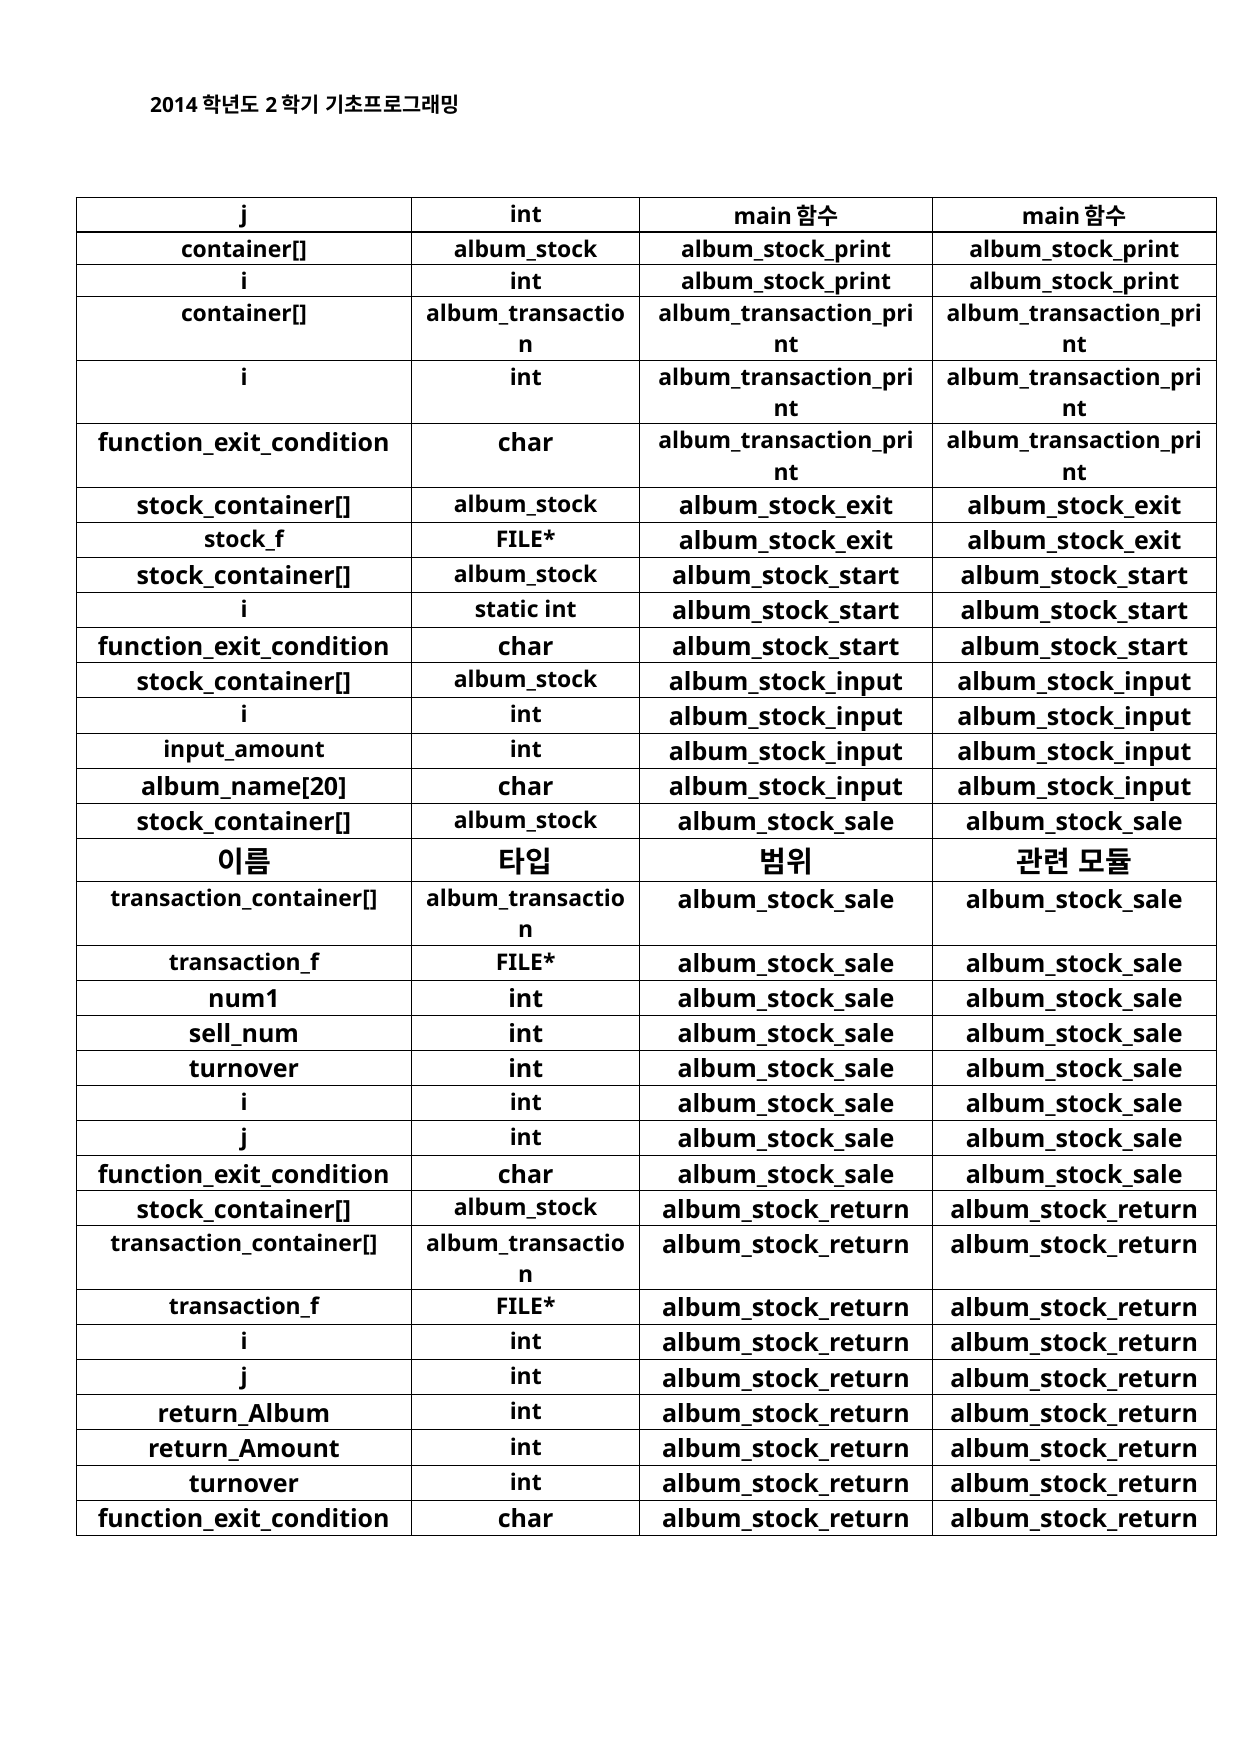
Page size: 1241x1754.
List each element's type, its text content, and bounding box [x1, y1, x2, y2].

table_cell album_stock_start [933, 593, 1216, 627]
table_cell i [77, 361, 411, 423]
table_cell transaction_container[] [77, 1226, 411, 1289]
table_cell i [77, 1086, 411, 1120]
table_cell char [412, 424, 639, 487]
table_cell album_stock_sale [640, 882, 932, 944]
table_cell int [412, 1395, 639, 1429]
table_cell album_stock_sale [933, 1051, 1216, 1085]
table_cell album_transaction [412, 1226, 639, 1289]
table_cell album_stock_sale [640, 1016, 932, 1050]
table_cell album_stock_return [933, 1226, 1216, 1289]
table_cell static int [412, 593, 639, 627]
table_cell album_stock_return [640, 1290, 932, 1324]
table_cell stock_container[] [77, 1191, 411, 1225]
table_cell function_exit_condition [77, 424, 411, 487]
table_cell FILE* [412, 523, 639, 557]
table_cell album_stock_return [933, 1290, 1216, 1324]
table_cell album_stock_return [933, 1430, 1216, 1464]
table_cell char [412, 1156, 639, 1190]
table_cell album_stock_sale [640, 981, 932, 1015]
table_cell char [412, 769, 639, 803]
table_cell album_stock_return [933, 1325, 1216, 1359]
table_cell album_transaction_print [640, 297, 932, 359]
table_cell int [412, 1325, 639, 1359]
table_cell transaction_container[] [77, 882, 411, 944]
table_cell album_stock_return [640, 1466, 932, 1499]
table_cell album_stock_start [933, 558, 1216, 592]
table_cell j [77, 198, 411, 231]
table_cell album_stock_return [640, 1191, 932, 1225]
table_cell album_stock_input [933, 734, 1216, 767]
table_cell stock_container[] [77, 804, 411, 838]
table_cell j [77, 1360, 411, 1394]
table_cell album_stock_sale [933, 804, 1216, 838]
table_cell album_stock_sale [933, 981, 1216, 1015]
table_cell turnover [77, 1051, 411, 1085]
table_cell 범위 [640, 839, 932, 881]
table_cell album_transaction_print [640, 361, 932, 423]
table_cell FILE* [412, 1290, 639, 1324]
table_cell int [412, 1086, 639, 1120]
table_cell container[] [77, 233, 411, 264]
table_cell transaction_f [77, 946, 411, 980]
table_cell album_transaction_print [933, 424, 1216, 487]
table_cell album_stock_sale [640, 1121, 932, 1155]
table_cell album_stock_exit [933, 488, 1216, 522]
table_cell input_amount [77, 734, 411, 767]
table_cell album_stock_return [933, 1501, 1216, 1535]
table_cell album_stock_sale [933, 1016, 1216, 1050]
table_cell album_stock_return [933, 1466, 1216, 1499]
table_cell 관련 모듈 [933, 839, 1216, 881]
table_cell album_stock_exit [933, 523, 1216, 557]
table_cell char [412, 1501, 639, 1535]
table_cell album_stock_sale [640, 946, 932, 980]
table_cell album_stock_return [640, 1395, 932, 1429]
table_cell album_stock_start [640, 593, 932, 627]
table_cell album_stock [412, 663, 639, 697]
table_cell stock_container[] [77, 558, 411, 592]
table_cell album_stock_return [933, 1191, 1216, 1225]
table_cell album_transaction [412, 297, 639, 359]
table_cell main함수 [933, 198, 1216, 231]
table_cell album_stock_return [640, 1325, 932, 1359]
table_cell album_stock_input [640, 698, 932, 732]
table_cell function_exit_condition [77, 1156, 411, 1190]
table_cell album_stock_return [933, 1395, 1216, 1429]
table_cell int [412, 361, 639, 423]
table_cell album_transaction_print [640, 424, 932, 487]
table_cell album_transaction [412, 882, 639, 944]
table_cell album_stock_start [640, 558, 932, 592]
table_cell album_stock_exit [640, 523, 932, 557]
table_cell i [77, 593, 411, 627]
table_cell album_stock_sale [640, 804, 932, 838]
table_cell FILE* [412, 946, 639, 980]
table_cell album_stock_start [640, 628, 932, 662]
table_cell album_stock_sale [640, 1086, 932, 1120]
table_cell int [412, 981, 639, 1015]
table_cell function_exit_condition [77, 628, 411, 662]
table_cell album_stock [412, 558, 639, 592]
table_cell main함수 [640, 198, 932, 231]
table_cell stock_container[] [77, 488, 411, 522]
table_cell album_stock_print [640, 265, 932, 296]
table_cell int [412, 1466, 639, 1499]
table_cell album_stock [412, 804, 639, 838]
table_cell album_stock_print [640, 233, 932, 264]
table_cell i [77, 698, 411, 732]
table_cell album_stock_sale [640, 1051, 932, 1085]
table_cell album_stock_start [933, 628, 1216, 662]
table_cell album_stock [412, 488, 639, 522]
table_cell album_stock_input [933, 769, 1216, 803]
table_cell i [77, 265, 411, 296]
table_cell function_exit_condition [77, 1501, 411, 1535]
table_cell album_transaction_print [933, 297, 1216, 359]
table_cell album_stock_sale [933, 946, 1216, 980]
table_cell album_stock_sale [933, 1086, 1216, 1120]
table_cell album_stock_sale [933, 1156, 1216, 1190]
table_cell sell_num [77, 1016, 411, 1050]
table_cell int [412, 198, 639, 231]
table_cell album_stock_input [640, 663, 932, 697]
table_cell album_name[20] [77, 769, 411, 803]
table_cell album_stock_return [640, 1226, 932, 1289]
table_cell album_stock_input [640, 769, 932, 803]
table_cell album_stock_exit [640, 488, 932, 522]
table_cell int [412, 1121, 639, 1155]
table_cell stock_container[] [77, 663, 411, 697]
table_cell turnover [77, 1466, 411, 1499]
table_cell int [412, 265, 639, 296]
table_cell album_stock_return [640, 1430, 932, 1464]
table_cell 이름 [77, 839, 411, 881]
table_cell album_stock_sale [933, 882, 1216, 944]
table_cell album_transaction_print [933, 361, 1216, 423]
table_cell num1 [77, 981, 411, 1015]
table_cell album_stock_return [640, 1360, 932, 1394]
table_cell int [412, 1051, 639, 1085]
table_cell i [77, 1325, 411, 1359]
table_cell j [77, 1121, 411, 1155]
table_cell stock_f [77, 523, 411, 557]
table_cell int [412, 1016, 639, 1050]
table_cell int [412, 698, 639, 732]
table_cell return_Amount [77, 1430, 411, 1464]
table_cell transaction_f [77, 1290, 411, 1324]
table_cell return_Album [77, 1395, 411, 1429]
table_cell int [412, 1430, 639, 1464]
table_cell album_stock_print [933, 265, 1216, 296]
table_cell int [412, 734, 639, 767]
table_cell album_stock_input [933, 698, 1216, 732]
table_cell album_stock_return [640, 1501, 932, 1535]
table_cell album_stock_sale [640, 1156, 932, 1190]
table_cell char [412, 628, 639, 662]
table_cell album_stock_sale [933, 1121, 1216, 1155]
table_cell album_stock_input [933, 663, 1216, 697]
table_cell album_stock [412, 233, 639, 264]
table_cell container[] [77, 297, 411, 359]
table_cell int [412, 1360, 639, 1394]
table_cell album_stock_input [640, 734, 932, 767]
table_cell 타입 [412, 839, 639, 881]
table_cell album_stock_print [933, 233, 1216, 264]
table_cell album_stock [412, 1191, 639, 1225]
table_cell album_stock_return [933, 1360, 1216, 1394]
